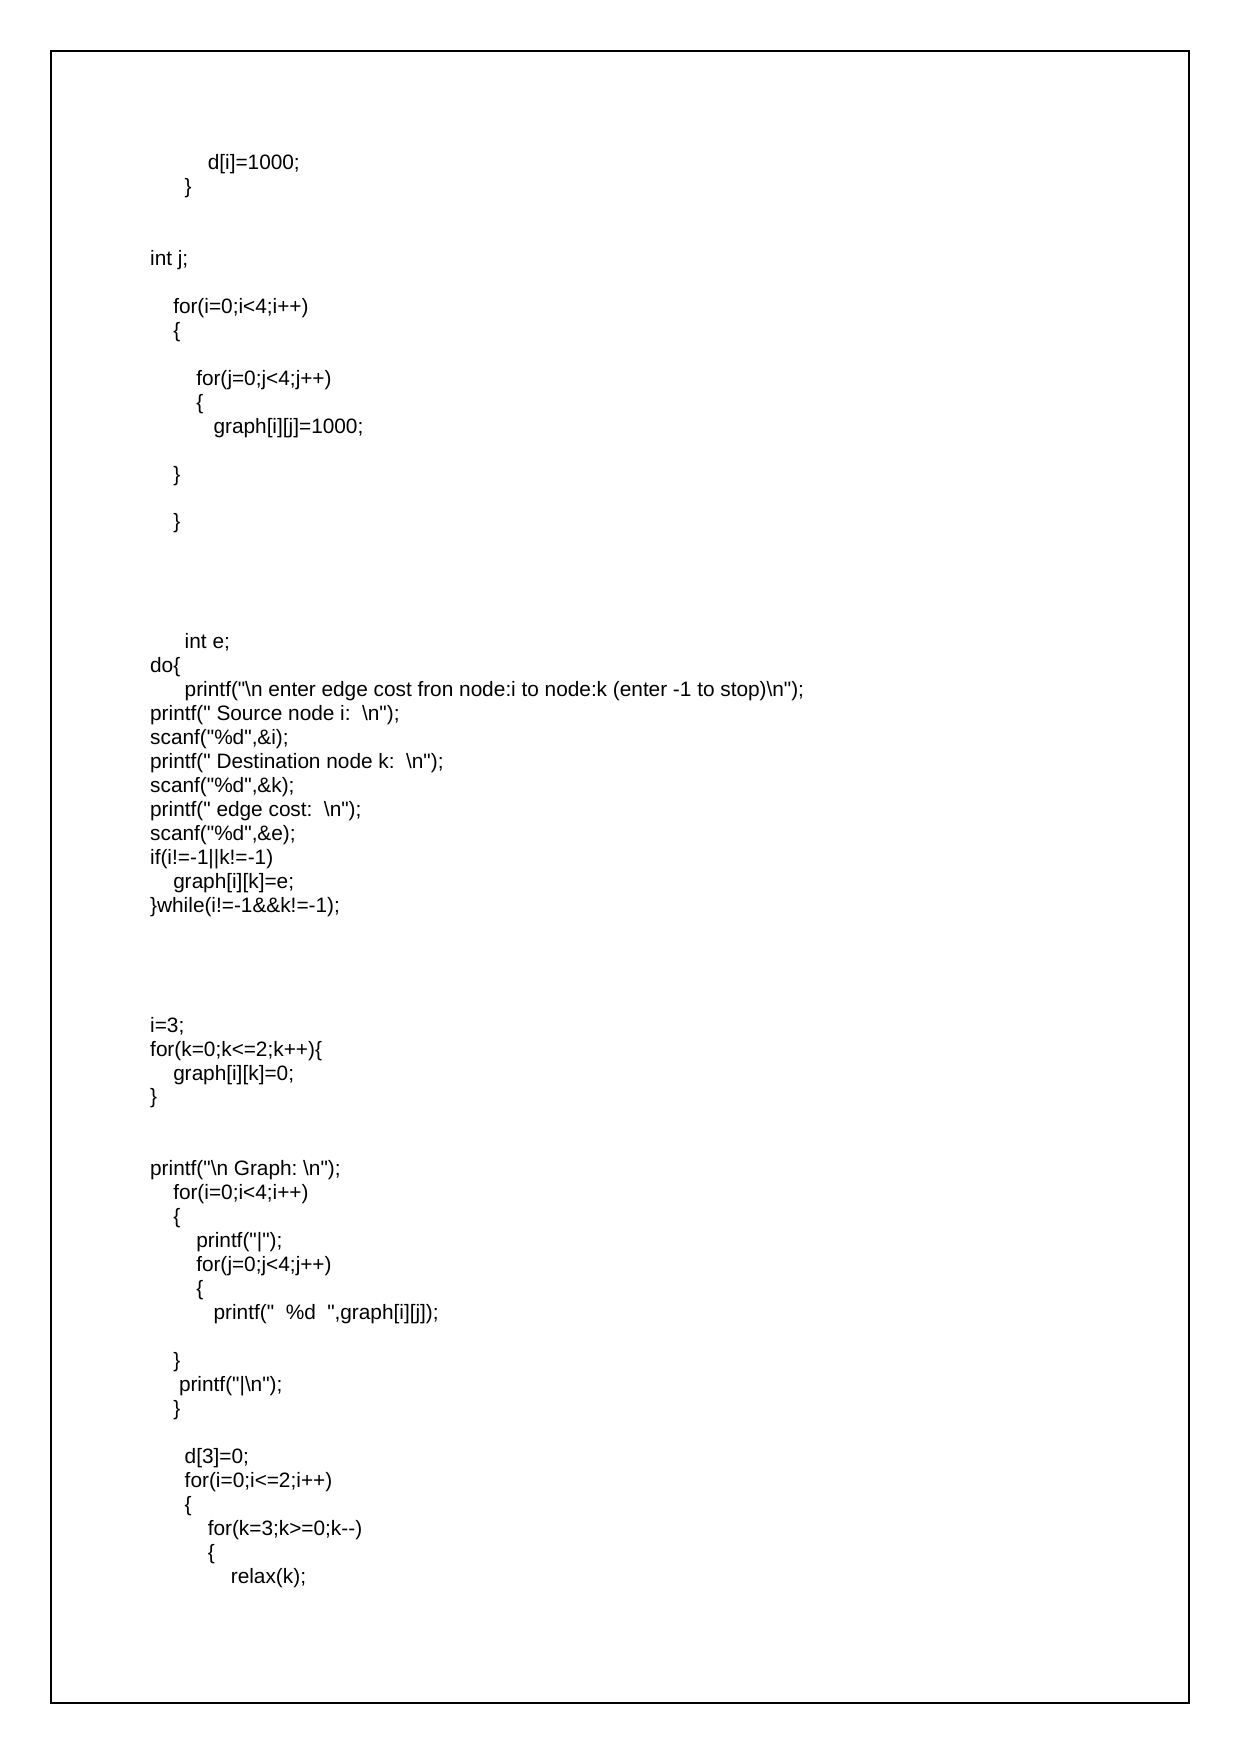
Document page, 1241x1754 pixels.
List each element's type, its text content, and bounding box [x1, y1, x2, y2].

text relax(k); [150, 1563, 1090, 1587]
text } [150, 174, 1090, 198]
text { [150, 1492, 1090, 1516]
text d[i]=1000; [150, 150, 1090, 174]
text scanf("%d",&k); [150, 773, 1090, 797]
text i=3; [150, 1012, 1090, 1036]
text for(j=0;j<4;j++) [150, 366, 1090, 389]
text for(k=0;k<=2;k++){ [150, 1036, 1090, 1060]
text printf(" Destination node k: \n"); [150, 749, 1090, 773]
text printf("\n enter edge cost fron node:i to node:k (enter -1 to stop)\n"); [150, 677, 1090, 701]
text { [150, 389, 1090, 413]
text }while(i!=-1&&k!=-1); [150, 893, 1090, 917]
text graph[i][k]=e; [150, 869, 1090, 893]
text { [150, 1204, 1090, 1228]
text do{ [150, 653, 1090, 677]
text for(j=0;j<4;j++) [150, 1252, 1090, 1276]
text for(i=0;i<4;i++) [150, 1180, 1090, 1204]
text printf("|"); [150, 1228, 1090, 1252]
text { [150, 318, 1090, 342]
text int j; [150, 246, 1090, 270]
text printf("\n Graph: \n"); [150, 1156, 1090, 1180]
text { [150, 1276, 1090, 1300]
text printf(" Source node i: \n"); [150, 701, 1090, 725]
text scanf("%d",&i); [150, 725, 1090, 749]
text if(i!=-1||k!=-1) [150, 845, 1090, 869]
text } [150, 509, 1090, 533]
text graph[i][k]=0; [150, 1060, 1090, 1084]
text for(i=0;i<4;i++) [150, 294, 1090, 318]
text scanf("%d",&e); [150, 821, 1090, 845]
text } [150, 461, 1090, 485]
text d[3]=0; [150, 1444, 1090, 1468]
text printf("|\n"); [150, 1372, 1090, 1396]
text } [150, 1348, 1090, 1372]
text for(i=0;i<=2;i++) [150, 1468, 1090, 1492]
text { [150, 1539, 1090, 1563]
text graph[i][j]=1000; [150, 413, 1090, 437]
text printf(" edge cost: \n"); [150, 797, 1090, 821]
text } [150, 1396, 1090, 1420]
text for(k=3;k>=0;k--) [150, 1516, 1090, 1539]
text int e; [150, 629, 1090, 653]
text printf(" %d ",graph[i][j]); [150, 1300, 1090, 1324]
text } [150, 1084, 1090, 1108]
